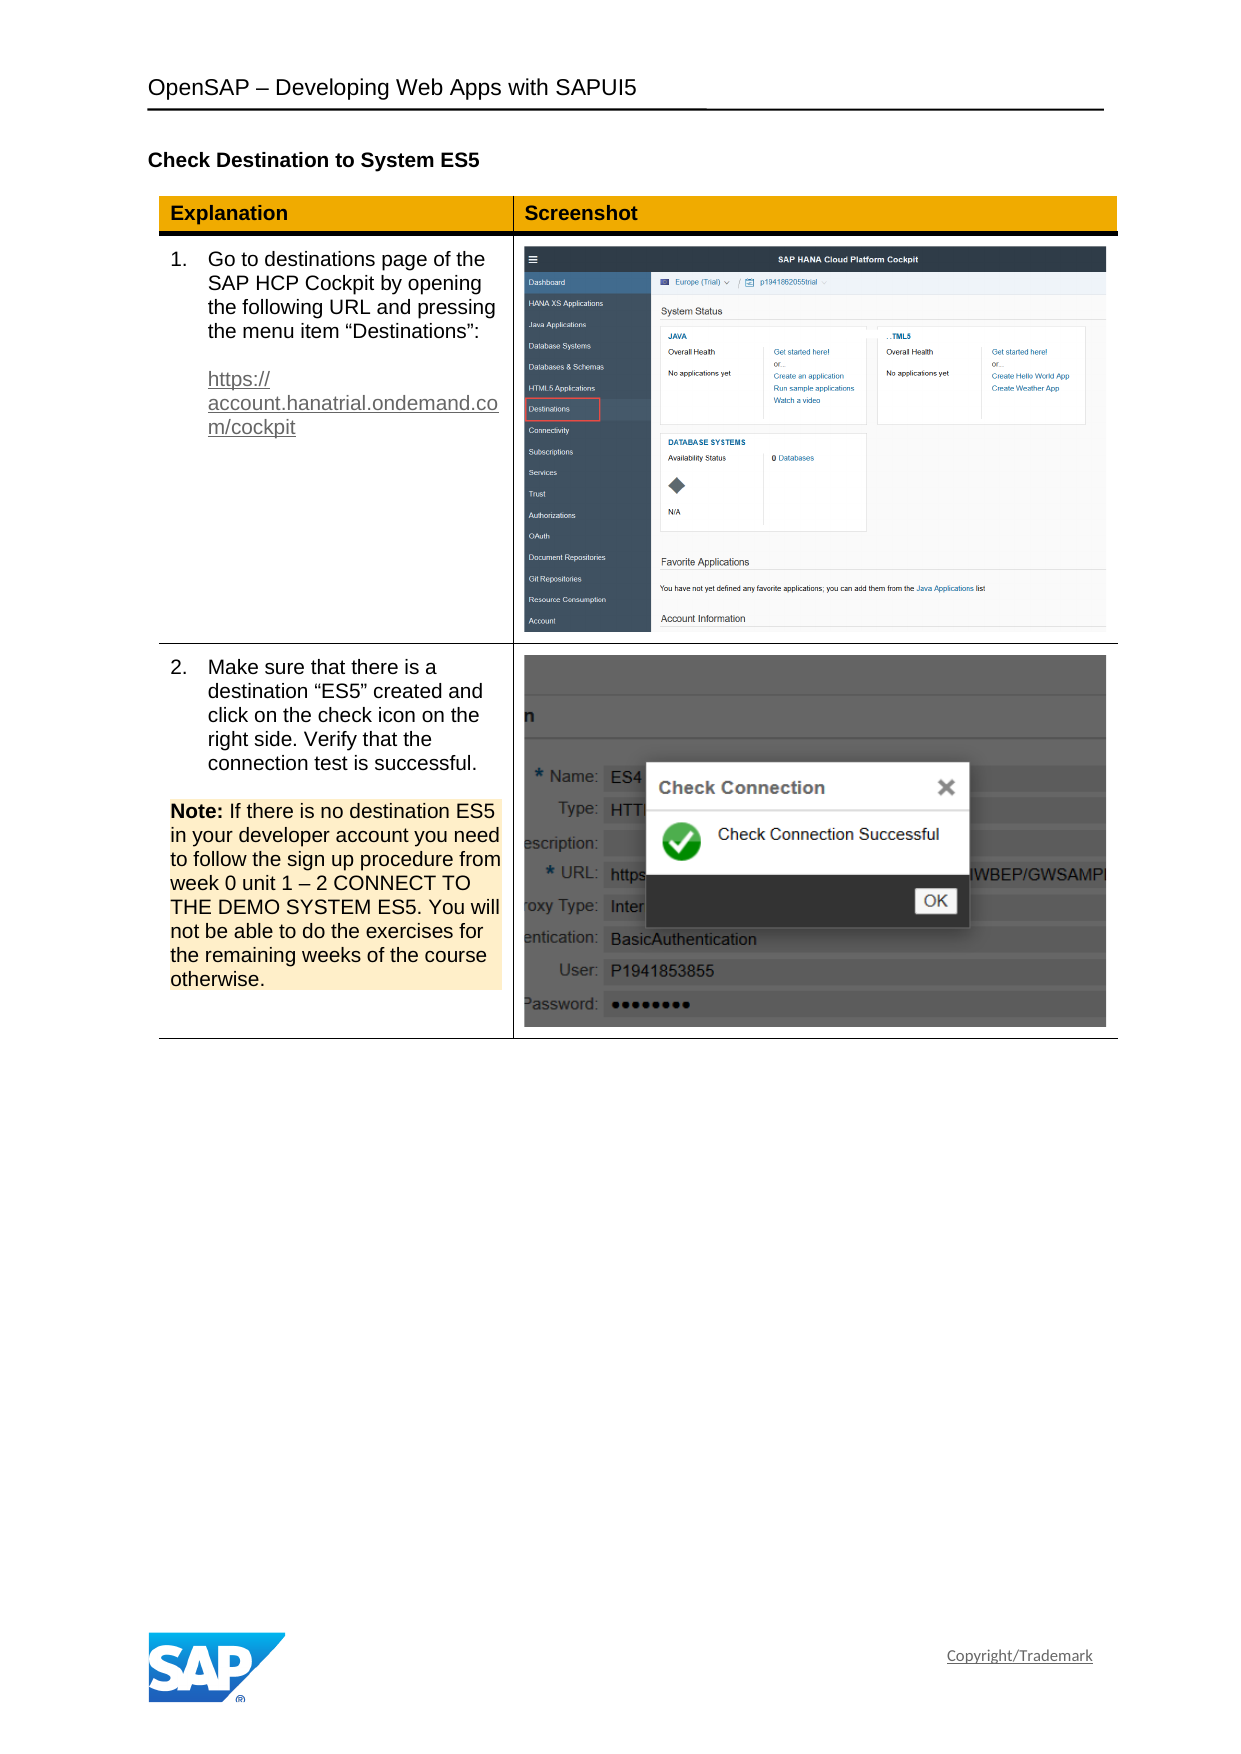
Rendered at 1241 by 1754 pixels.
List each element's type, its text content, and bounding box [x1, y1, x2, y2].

table_cell Make sure that there is a destination “ES5” created and click on the check icon on the right side. Verify that the connection test is successful. Note: If there is no destination ES5 in your developer account you need to follow the sign up procedure from week 0 unit 1 – 2 CONNECT TO THE DEMO SYSTEM ES5. You will not be able to do the exercises for the remaining weeks of the course otherwise. [159, 644, 513, 1038]
table_cell Go to destinations page of the SAP HCP Cockpit by opening the following URL and pressing the menu item “Destinations”: https://account.hanatrial.ondemand.com/cockpit [159, 236, 513, 643]
picture [524, 655, 1107, 1027]
subtitle Check Destination to System ES5 [148, 148, 1093, 172]
table_header Explanation [159, 196, 513, 231]
table_cell [514, 236, 1117, 643]
table_header Screenshot [514, 196, 1117, 231]
table_cell [514, 644, 1117, 1038]
picture [524, 246, 1107, 632]
picture [147, 1632, 269, 1701]
